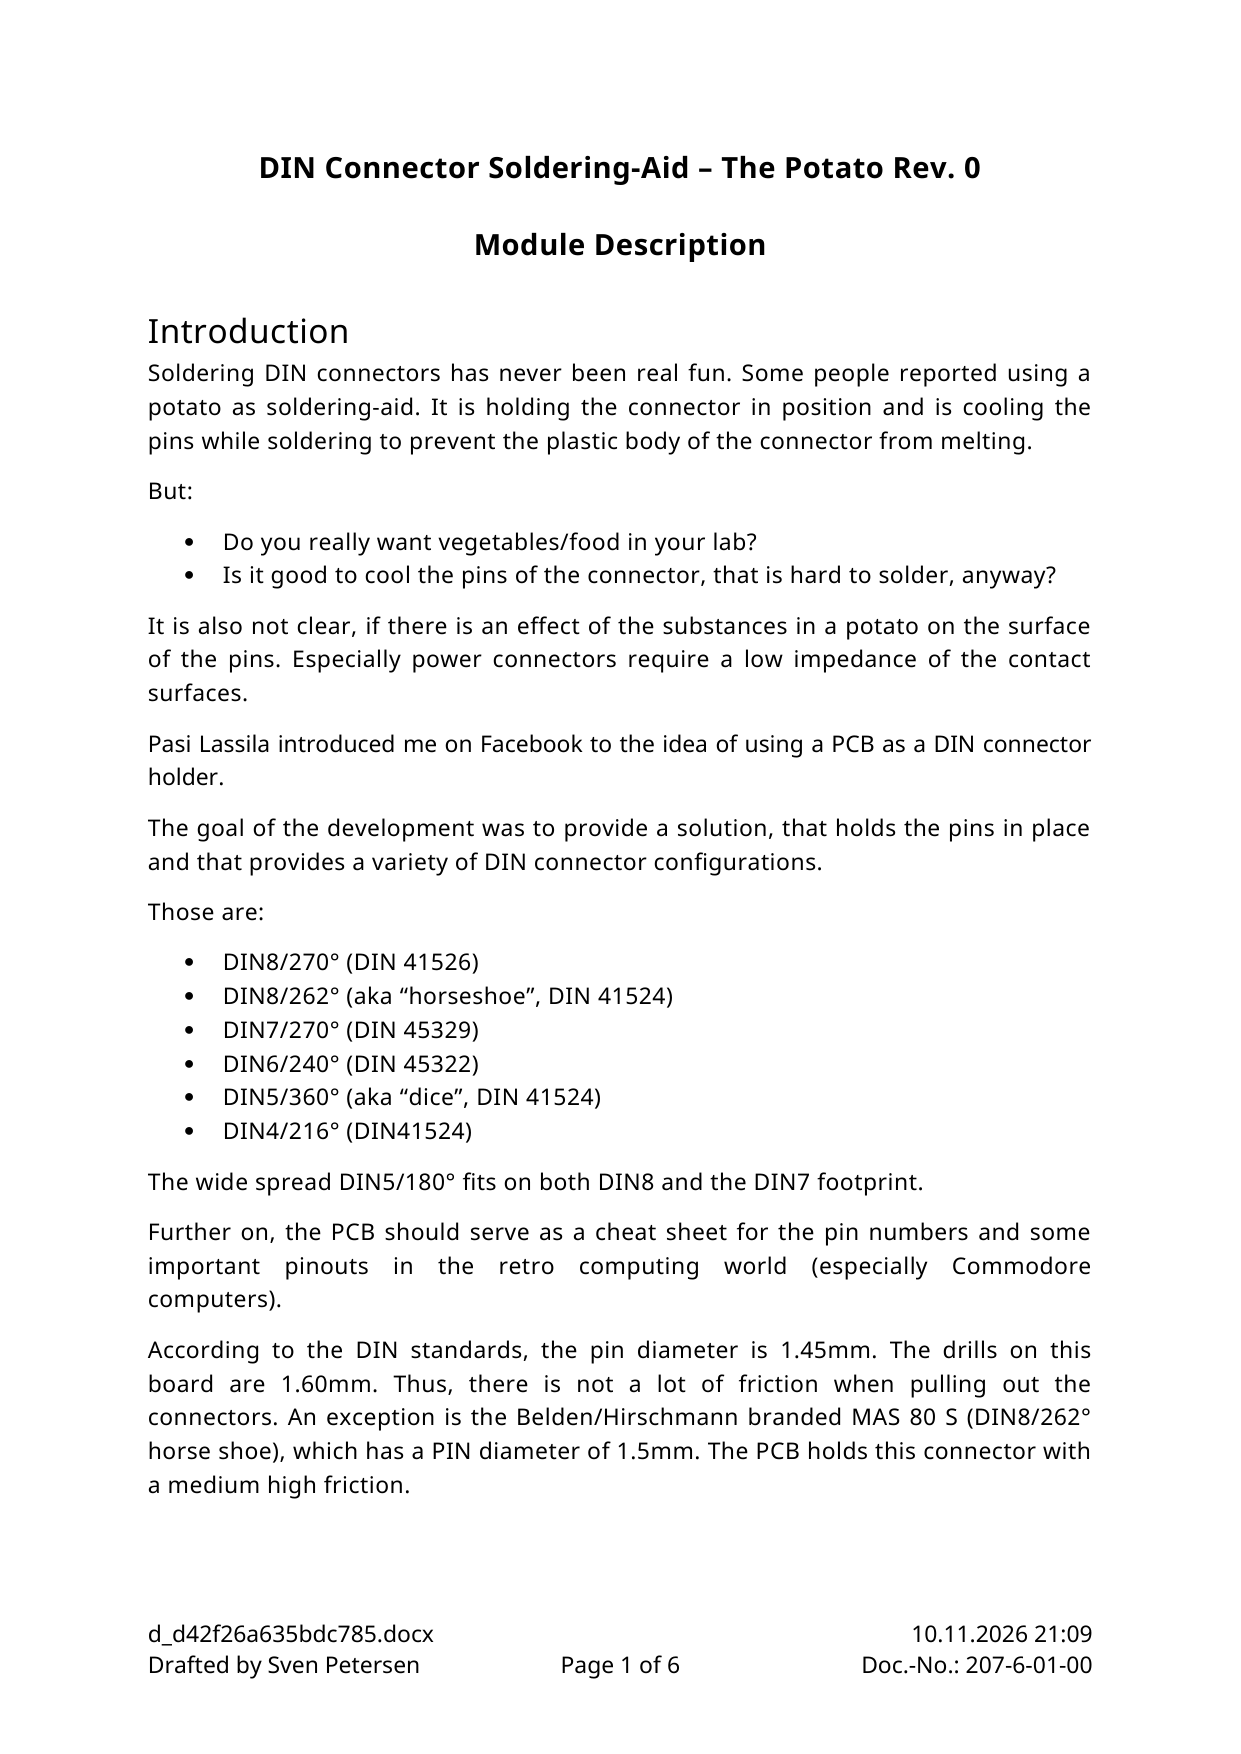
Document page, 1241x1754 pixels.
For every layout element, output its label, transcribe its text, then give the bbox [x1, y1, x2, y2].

text The wide spread DIN5/180° fits on both DIN8 and the DIN7 footprint. [148, 1166, 1093, 1197]
text Soldering DIN connectors has never been real fun. Some people reported using a potato as soldering-aid. It is holding the connector in position and is cooling the pins while soldering to prevent the plastic body of the connector from melting. [148, 357, 1093, 456]
list Is it good to cool the pins of the connector, that is hard to solder, anyway? [185, 559, 1093, 591]
list DIN8/270° (DIN 41526) [185, 946, 1093, 978]
text Pasi Lassila introduced me on Facebook to the idea of using a PCB as a DIN connector holder. [148, 728, 1093, 793]
list DIN6/240° (DIN 45322) [185, 1048, 1093, 1079]
list DIN7/270° (DIN 45329) [185, 1014, 1093, 1045]
list DIN5/360° (aka “dice”, DIN 41524) [185, 1081, 1093, 1113]
text The goal of the development was to provide a solution, that holds the pins in place and that provides a variety of DIN connector configurations. [148, 812, 1093, 877]
subtitle Introduction [148, 308, 1093, 354]
text Further on, the PCB should serve as a cheat sheet for the pin numbers and some important pinouts in the retro computing world (especially Commodore computers). [148, 1216, 1093, 1315]
text According to the DIN standards, the pin diameter is 1.45mm. The drills on this board are 1.60mm. Thus, there is not a lot of friction when pulling out the connectors. An exception is the Belden/Hirschmann branded MAS 80 S (DIN8/262° horse shoe), which has a PIN diameter of 1.5mm. The PCB holds this connector with a medium high friction. [148, 1334, 1093, 1500]
text DIN Connector Soldering-Aid – The Potato Rev. 0 [148, 148, 1093, 187]
text Module Description [148, 224, 1093, 263]
text But: [148, 475, 1093, 506]
text Those are: [148, 896, 1093, 927]
list DIN4/216° (DIN41524) [185, 1115, 1093, 1146]
text It is also not clear, if there is an effect of the substances in a potato on the surface of the pins. Especially power connectors require a low impedance of the contact surfaces. [148, 610, 1093, 708]
list DIN8/262° (aka “horseshoe”, DIN 41524) [185, 980, 1093, 1011]
list Do you really want vegetables/food in your lab? [185, 526, 1093, 557]
